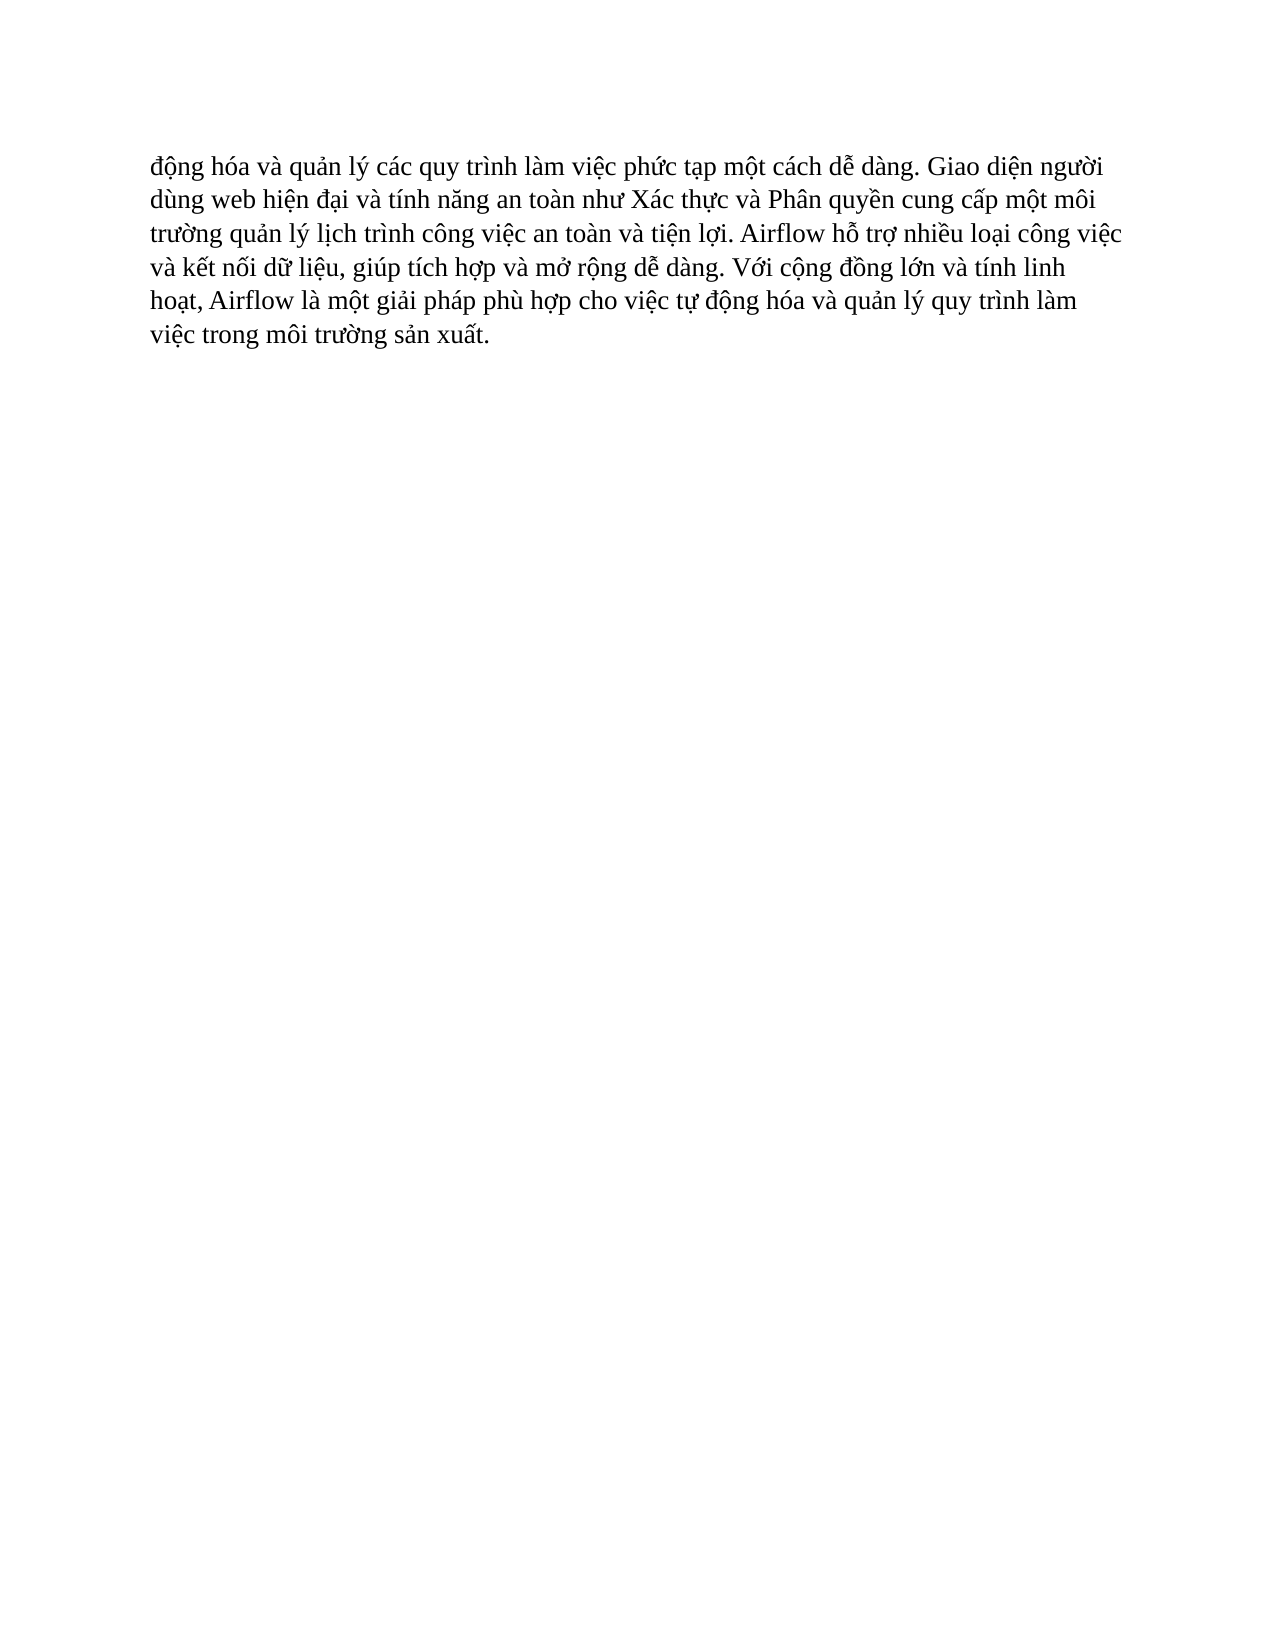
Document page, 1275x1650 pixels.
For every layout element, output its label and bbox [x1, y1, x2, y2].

text [150, 150, 1125, 349]
